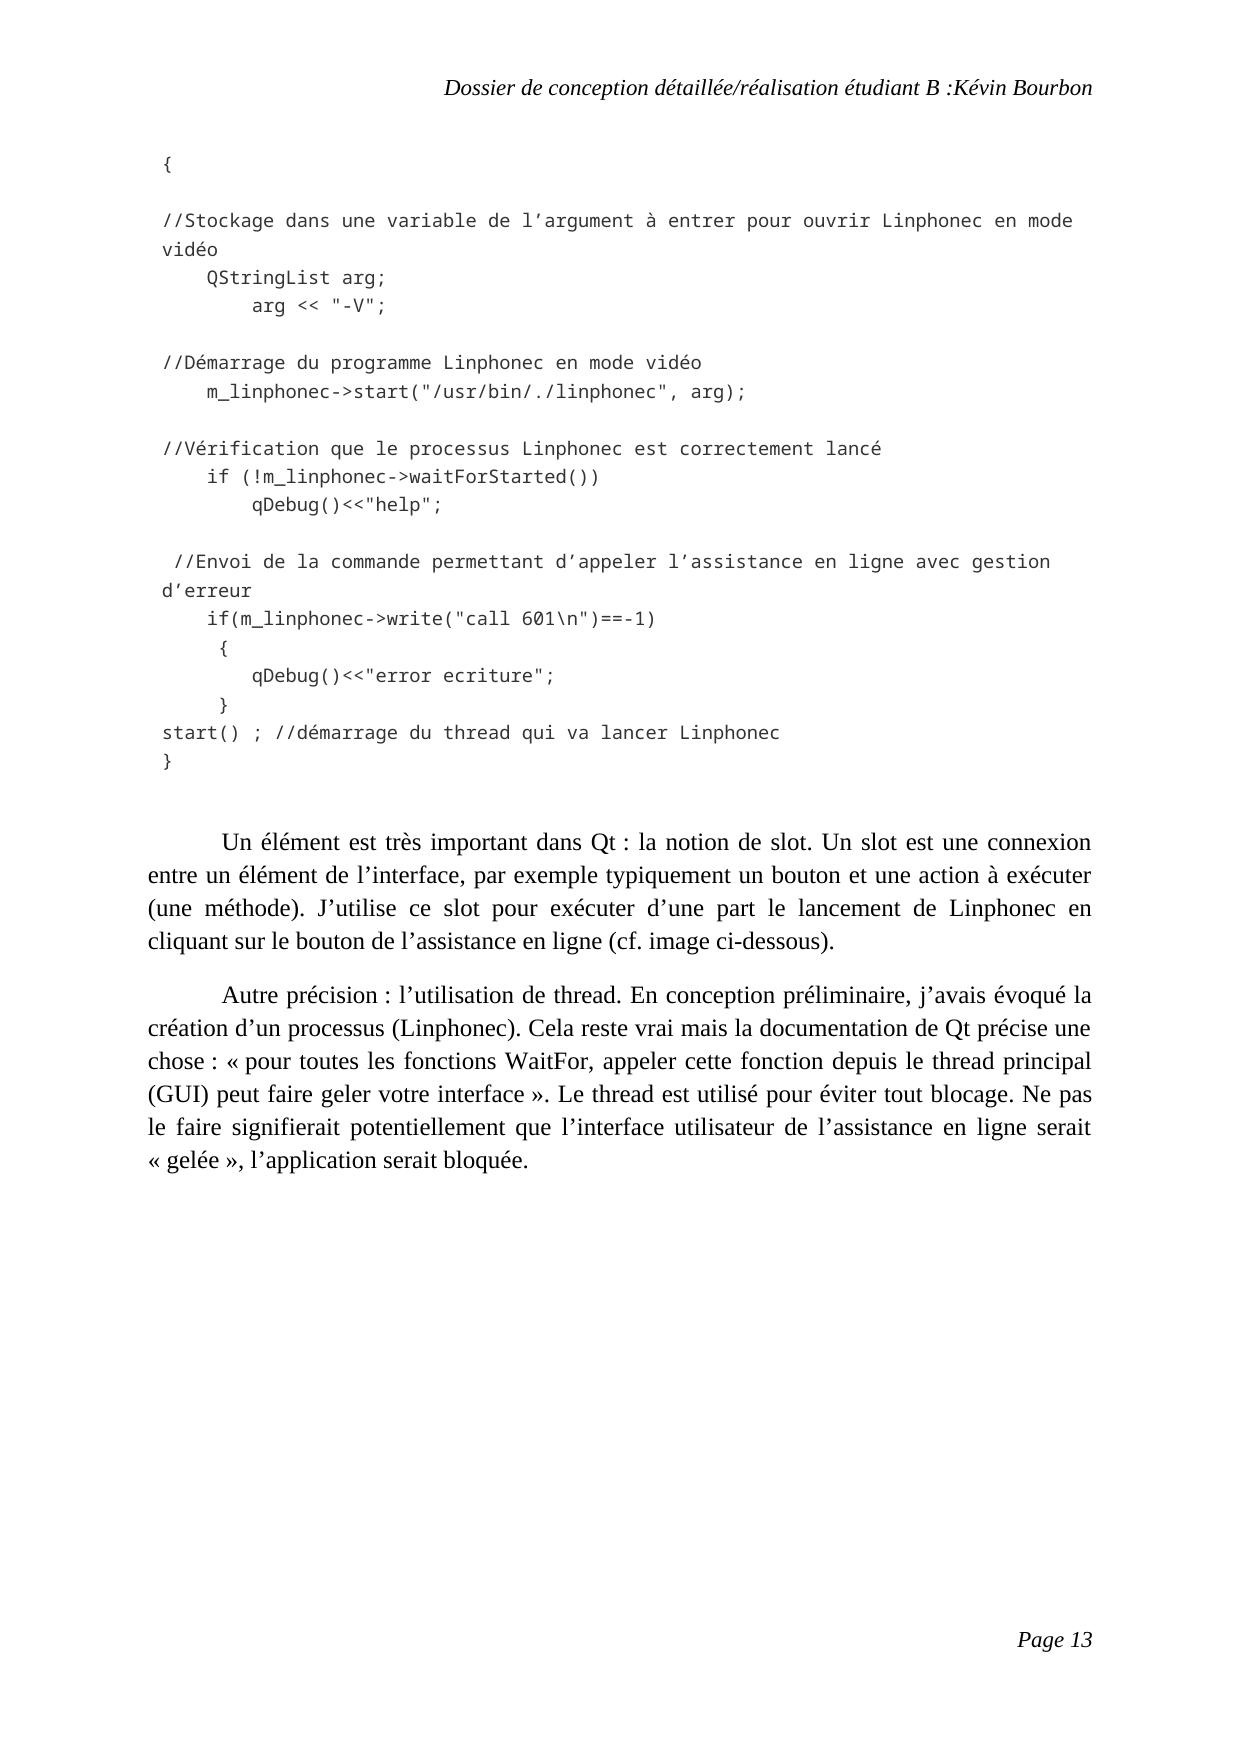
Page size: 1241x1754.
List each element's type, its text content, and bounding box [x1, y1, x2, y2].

table_cell if(m_linphonec->write("call 601\n")==-1) [146, 603, 1107, 631]
table_cell //Démarrage du programme Linphonec en mode vidéo [146, 347, 1107, 375]
table_cell QStringList arg; [146, 261, 1107, 290]
table_cell { [146, 148, 1107, 176]
table_cell if (!m_linphonec->waitForStarted()) [146, 460, 1107, 489]
table_cell qDebug()<<"help"; //Envoi de la commande permettant d’appeler l’assistance en ligne avec gestion d’erreur [146, 489, 1107, 603]
table_cell } [146, 745, 1107, 773]
table_cell //Stockage dans une variable de l’argument à entrer pour ouvrir Linphonec en mode vidéo [146, 176, 1107, 261]
text Autre précision : l’utilisation de thread. En conception préliminaire, j’avais évoqué la création d’un processus (Linphonec). Cela reste vrai mais la documentation de Qt précise une chose : « pour toutes les fonctions WaitFor, appeler cette fonction depuis le thread principal (GUI) peut faire geler votre interface ». Le thread est utilisé pour éviter tout blocage. Ne pas le faire signifierait potentiellement que l’interface utilisateur de l’assistance en ligne serait « gelée », l’application serait bloquée. [148, 980, 1093, 1174]
text Un élément est très important dans Qt : la notion de slot. Un slot est une connexion entre un élément de l’interface, par exemple typiquement un bouton et une action à exécuter (une méthode). J’utilise ce slot pour exécuter d’une part le lancement de Linphonec en cliquant sur le bouton de l’assistance en ligne (cf. image ci-dessous). [148, 827, 1093, 955]
table_cell arg << "-V"; [146, 290, 1107, 347]
table_cell { [146, 631, 1107, 659]
table_cell qDebug()<<"error ecriture"; [146, 660, 1107, 688]
table_cell } start() ; //démarrage du thread qui va lancer Linphonec [146, 688, 1107, 745]
table_cell m_linphonec->start("/usr/bin/./linphonec", arg); //Vérification que le processus Linphonec est correctement lancé [146, 375, 1107, 460]
